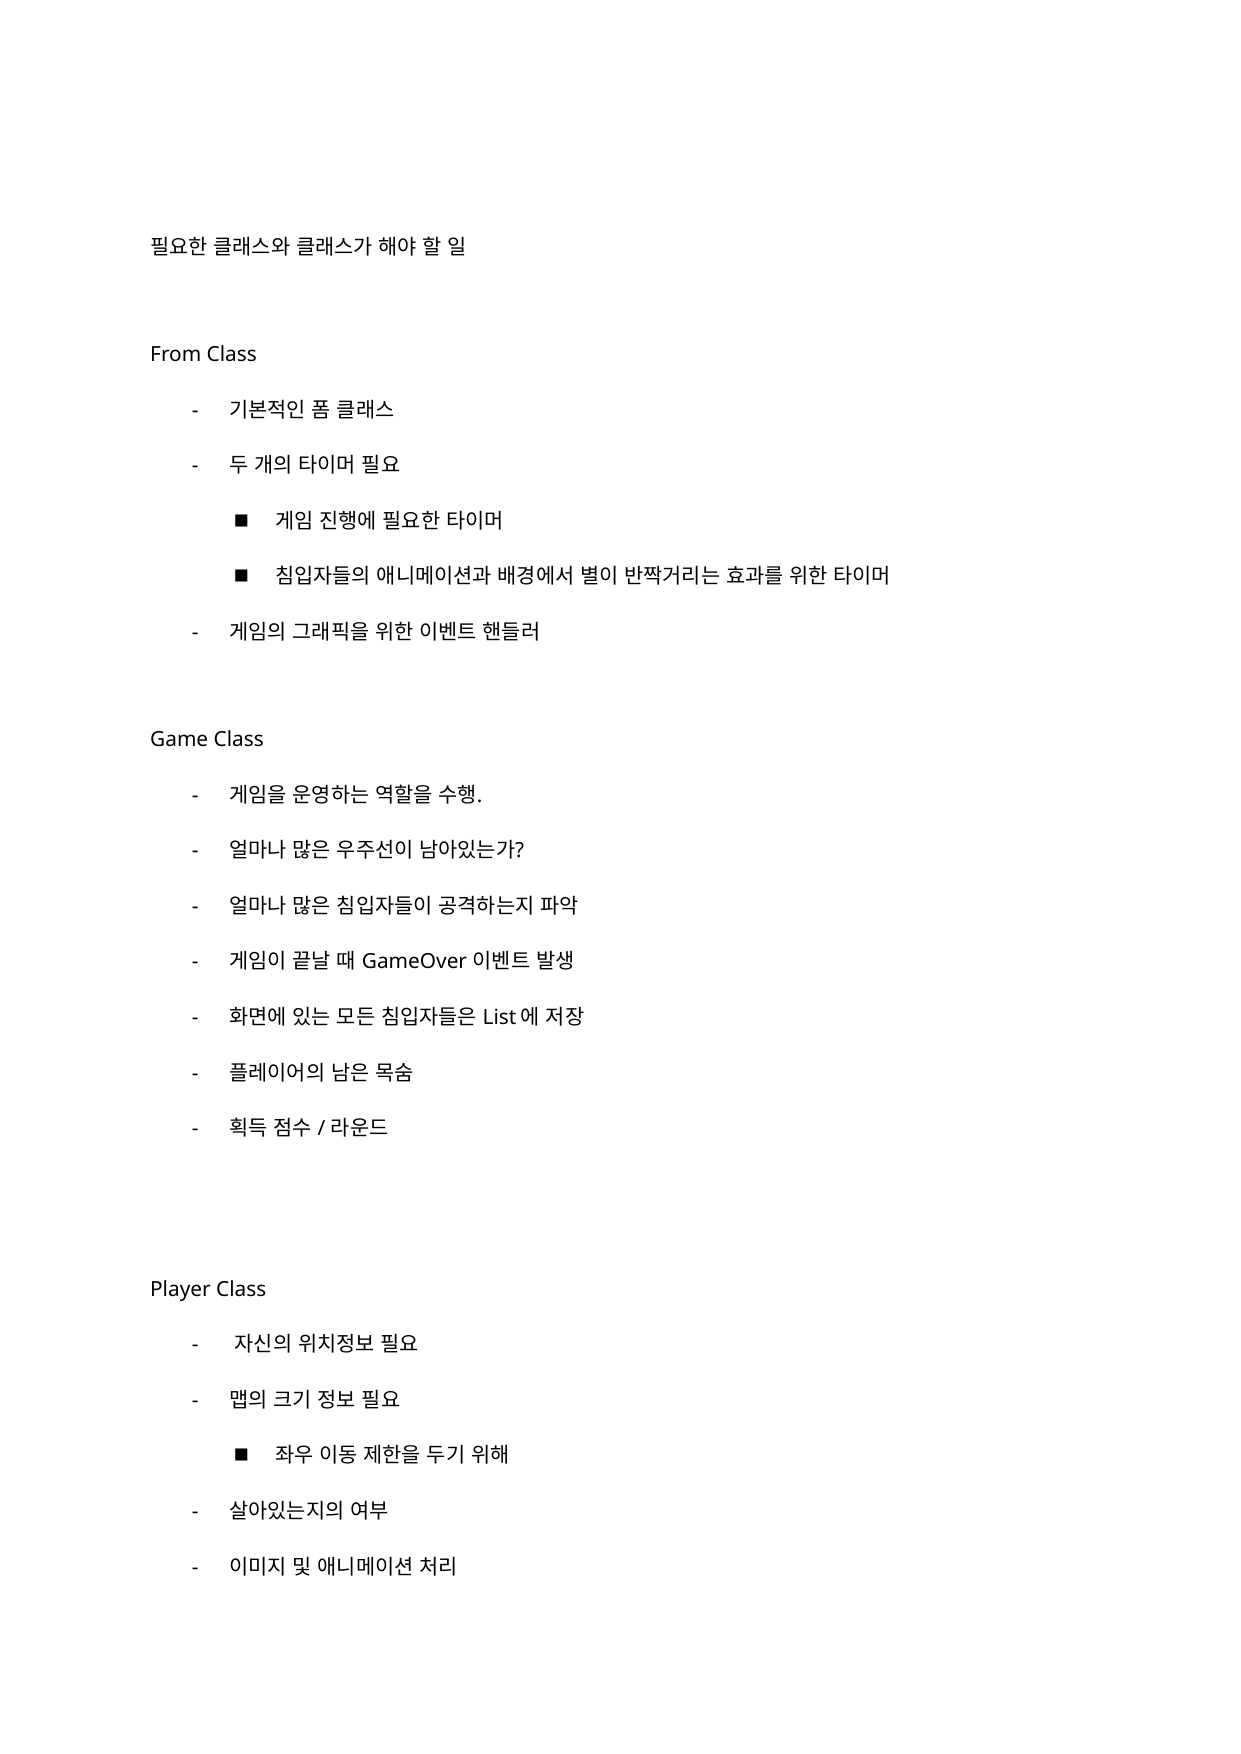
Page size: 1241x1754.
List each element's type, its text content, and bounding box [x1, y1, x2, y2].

list 맵의 크기 정보 필요 [192, 1383, 1090, 1413]
list 게임을 운영하는 역할을 수행. [192, 778, 1090, 808]
list 게임이 끝날 때 GameOver 이벤트 발생 [192, 945, 1090, 975]
list 기본적인 폼 클래스 [192, 393, 1090, 423]
text Game Class [150, 724, 1090, 753]
text From Class [150, 339, 1090, 368]
text 필요한 클래스와 클래스가 해야 할 일 [150, 231, 1090, 261]
list 획득 점수 / 라운드 [192, 1112, 1090, 1142]
list 자신의 위치정보 필요 [192, 1327, 1090, 1358]
list 좌우 이동 제한을 두기 위해 [233, 1439, 1090, 1469]
list 두 개의 타이머 필요 [192, 449, 1090, 479]
list 이미지 및 애니메이션 처리 [192, 1550, 1090, 1580]
list 게임 진행에 필요한 타이머 [233, 504, 1090, 534]
list 침입자들의 애니메이션과 배경에서 별이 반짝거리는 효과를 위한 타이머 [233, 560, 1090, 590]
list 얼마나 많은 침입자들이 공격하는지 파악 [192, 889, 1090, 919]
list 화면에 있는 모든 침입자들은 List에 저장 [192, 1000, 1090, 1031]
list 게임의 그래픽을 위한 이벤트 핸들러 [192, 615, 1090, 646]
list 플레이어의 남은 목숨 [192, 1056, 1090, 1086]
list 살아있는지의 여부 [192, 1494, 1090, 1524]
text Player Class [150, 1274, 1090, 1302]
list 얼마나 많은 우주선이 남아있는가? [192, 833, 1090, 864]
